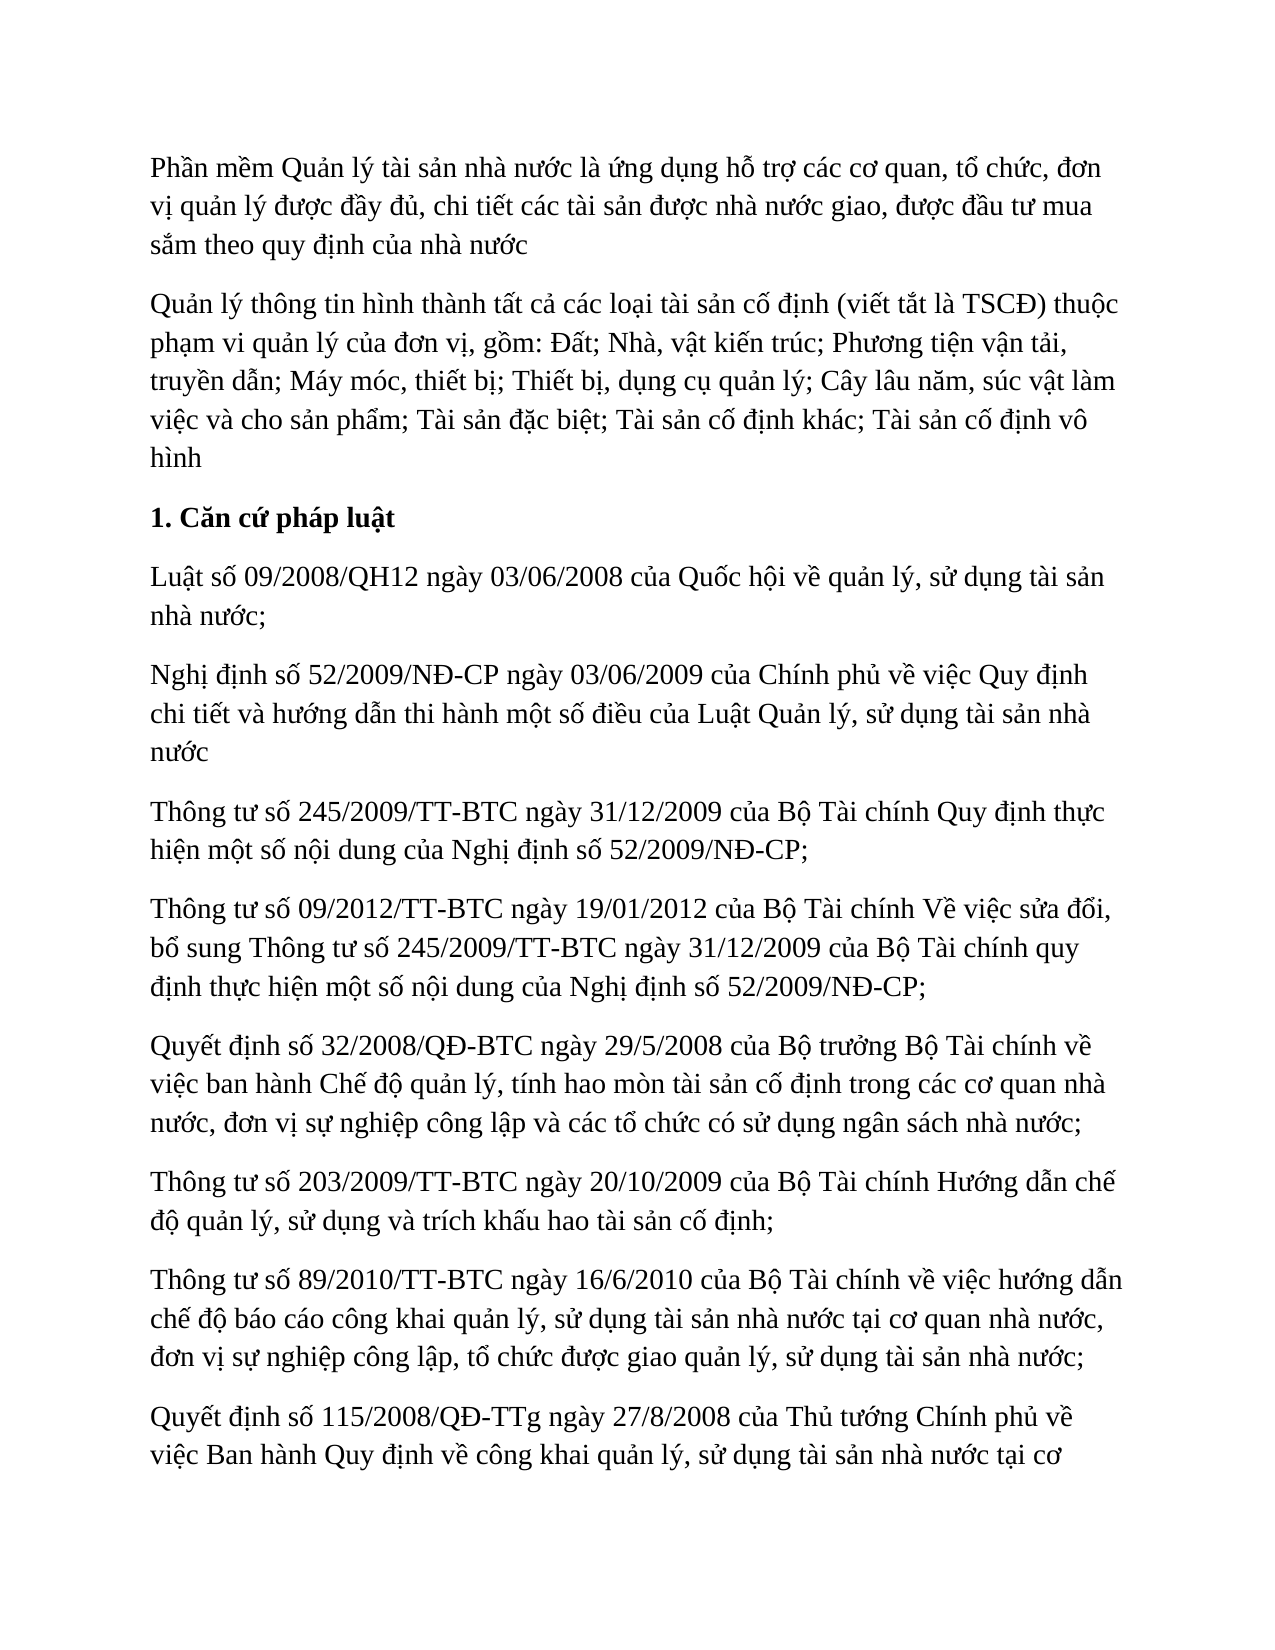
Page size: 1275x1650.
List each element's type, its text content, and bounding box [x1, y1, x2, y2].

text Luật số 09/2008/QH12 ngày 03/06/2008 của Quốc hội về quản lý, sử dụng tài sản nhà nước; [150, 559, 1125, 631]
text Thông tư số 245/2009/TT-BTC ngày 31/12/2009 của Bộ Tài chính Quy định thực hiện một số nội dung của Nghị định số 52/2009/NĐ-CP; [150, 794, 1125, 866]
text Thông tư số 09/2012/TT-BTC ngày 19/01/2012 của Bộ Tài chính Về việc sửa đổi, bổ sung Thông tư số 245/2009/TT-BTC ngày 31/12/2009 của Bộ Tài chính quy định thực hiện một số nội dung của Nghị định số 52/2009/NĐ-CP; [150, 892, 1125, 1002]
text Quyết định số 32/2008/QĐ-BTC ngày 29/5/2008 của Bộ trưởng Bộ Tài chính về việc ban hành Chế độ quản lý, tính hao mòn tài sản cố định trong các cơ quan nhà nước, đơn vị sự nghiệp công lập và các tổ chức có sử dụng ngân sách nhà nước; [150, 1028, 1125, 1139]
text 1. Căn cứ pháp luật [150, 500, 1125, 533]
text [150, 1399, 1125, 1471]
text Nghị định số 52/2009/NĐ-CP ngày 03/06/2009 của Chính phủ về việc Quy định chi tiết và hướng dẫn thi hành một số điều của Luật Quản lý, sử dụng tài sản nhà nước [150, 657, 1125, 768]
text Thông tư số 89/2010/TT-BTC ngày 16/6/2010 của Bộ Tài chính về việc hướng dẫn chế độ báo cáo công khai quản lý, sử dụng tài sản nhà nước tại cơ quan nhà nước, đơn vị sự nghiệp công lập, tổ chức được giao quản lý, sử dụng tài sản nhà nước; [150, 1262, 1125, 1373]
text Phần mềm Quản lý tài sản nhà nước là ứng dụng hỗ trợ các cơ quan, tổ chức, đơn vị quản lý được đầy đủ, chi tiết các tài sản được nhà nước giao, được đầu tư mua sắm theo quy định của nhà nước [150, 150, 1125, 261]
text Quản lý thông tin hình thành tất cả các loại tài sản cố định (viết tắt là TSCĐ) thuộc phạm vi quản lý của đơn vị, gồm: Đất; Nhà, vật kiến trúc; Phương tiện vận tải, truyền dẫn; Máy móc, thiết bị; Thiết bị, dụng cụ quản lý; Cây lâu năm, súc vật làm việc và cho sản phẩm; Tài sản đặc biệt; Tài sản cố định khác; Tài sản cố định vô hình [150, 286, 1125, 474]
text Thông tư số 203/2009/TT-BTC ngày 20/10/2009 của Bộ Tài chính Hướng dẫn chế độ quản lý, sử dụng và trích khấu hao tài sản cố định; [150, 1164, 1125, 1237]
